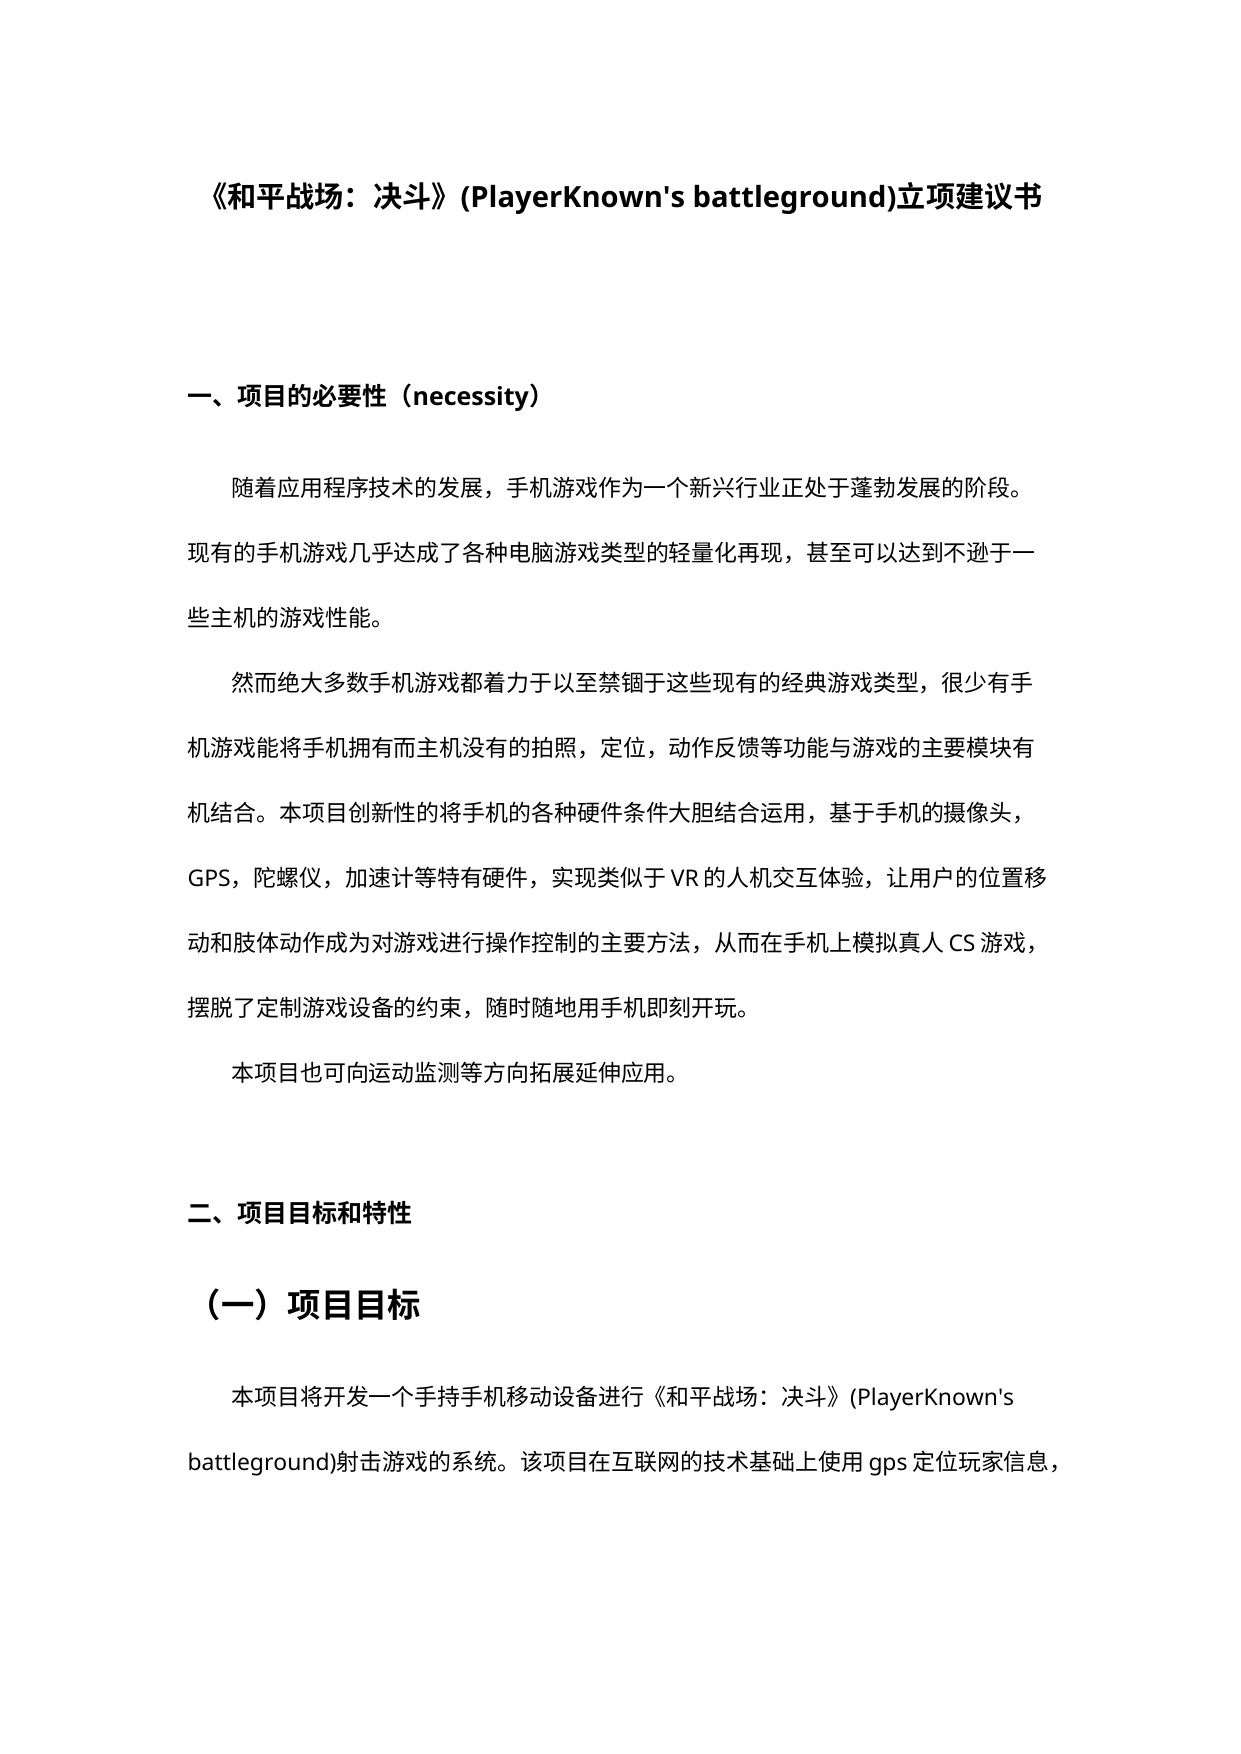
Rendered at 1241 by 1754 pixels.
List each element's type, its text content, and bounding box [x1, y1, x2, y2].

text 随着应用程序技术的发展，手机游戏作为一个新兴行业正处于蓬勃发展的阶段。现有的手机游戏几乎达成了各种电脑游戏类型的轻量化再现，甚至可以达到不逊于一些主机的游戏性能。 [187, 454, 1053, 649]
text 《和平战场：决斗》(PlayerKnown's battleground)立项建议书 [187, 162, 1053, 227]
text 二、项目目标和特性 [187, 1179, 1053, 1244]
text 然而绝大多数手机游戏都着力于以至禁锢于这些现有的经典游戏类型，很少有手机游戏能将手机拥有而主机没有的拍照，定位，动作反馈等功能与游戏的主要模块有机结合。本项目创新性的将手机的各种硬件条件大胆结合运用，基于手机的摄像头，GPS，陀螺仪，加速计等特有硬件，实现类似于VR的人机交互体验，让用户的位置移动和肢体动作成为对游戏进行操作控制的主要方法，从而在手机上模拟真人CS游戏，摆脱了定制游戏设备的约束，随时随地用手机即刻开玩。 [187, 649, 1053, 1039]
text 一、项目的必要性（necessity） [187, 362, 1053, 427]
text （一）项目目标 [187, 1271, 1053, 1336]
text 本项目也可向运动监测等方向拓展延伸应用。 [187, 1039, 1053, 1104]
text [187, 1363, 1053, 1493]
